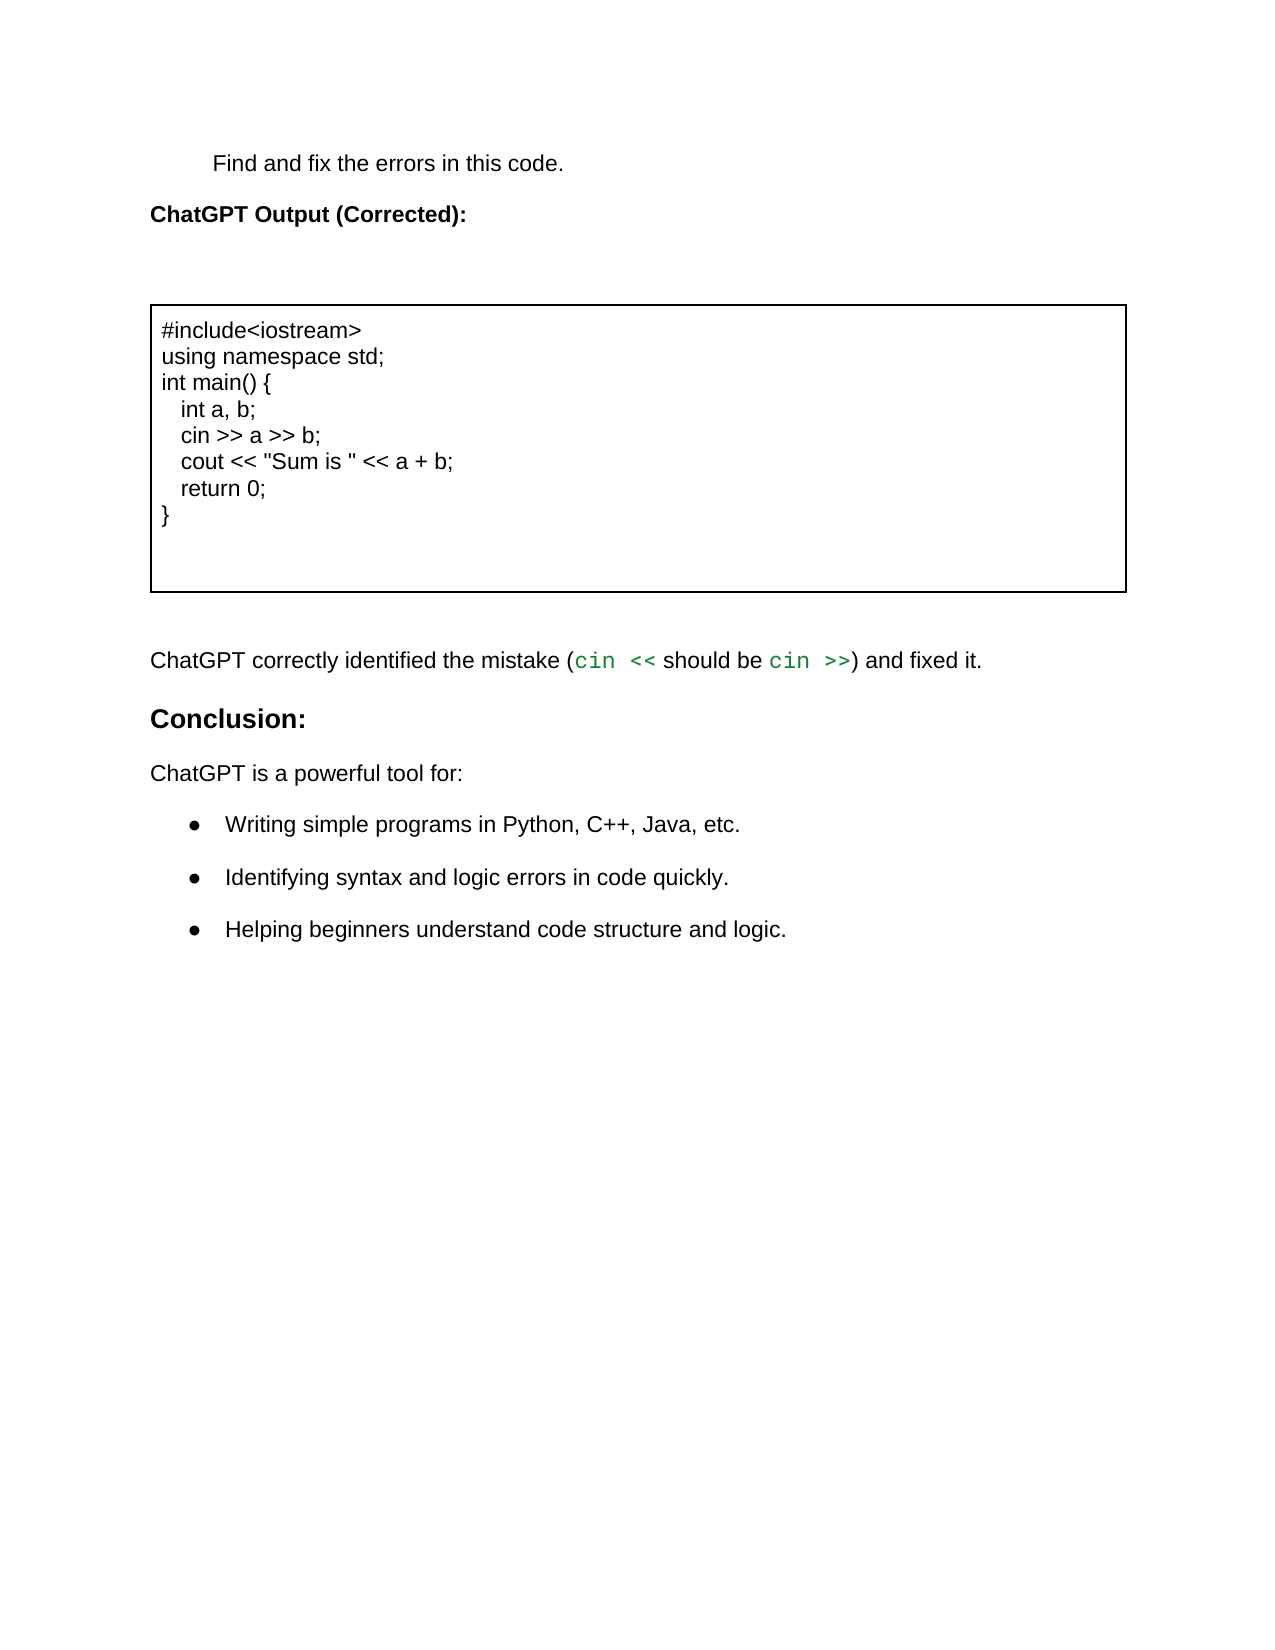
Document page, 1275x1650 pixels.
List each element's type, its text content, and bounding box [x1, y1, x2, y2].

list Identifying syntax and logic errors in code quickly. [187, 864, 1125, 916]
text ChatGPT Output (Corrected): [150, 201, 1125, 228]
list Writing simple programs in Python, C++, Java, etc. [187, 811, 1125, 864]
text ChatGPT correctly identified the mistake (cin << should be cin >>) and fixed it. [150, 644, 1125, 674]
list Helping beginners understand code structure and logic. [187, 916, 1125, 943]
table_header #include<iostream> using namespace std; int main() { int a, b; cin >> a >> b; cout << "Sum is " << a + b; return 0; } [152, 306, 1125, 591]
subtitle Conclusion: [150, 703, 1125, 734]
text Find and fix the errors in this code. [212, 150, 1062, 176]
text ChatGPT is a powerful tool for: [150, 759, 1125, 786]
